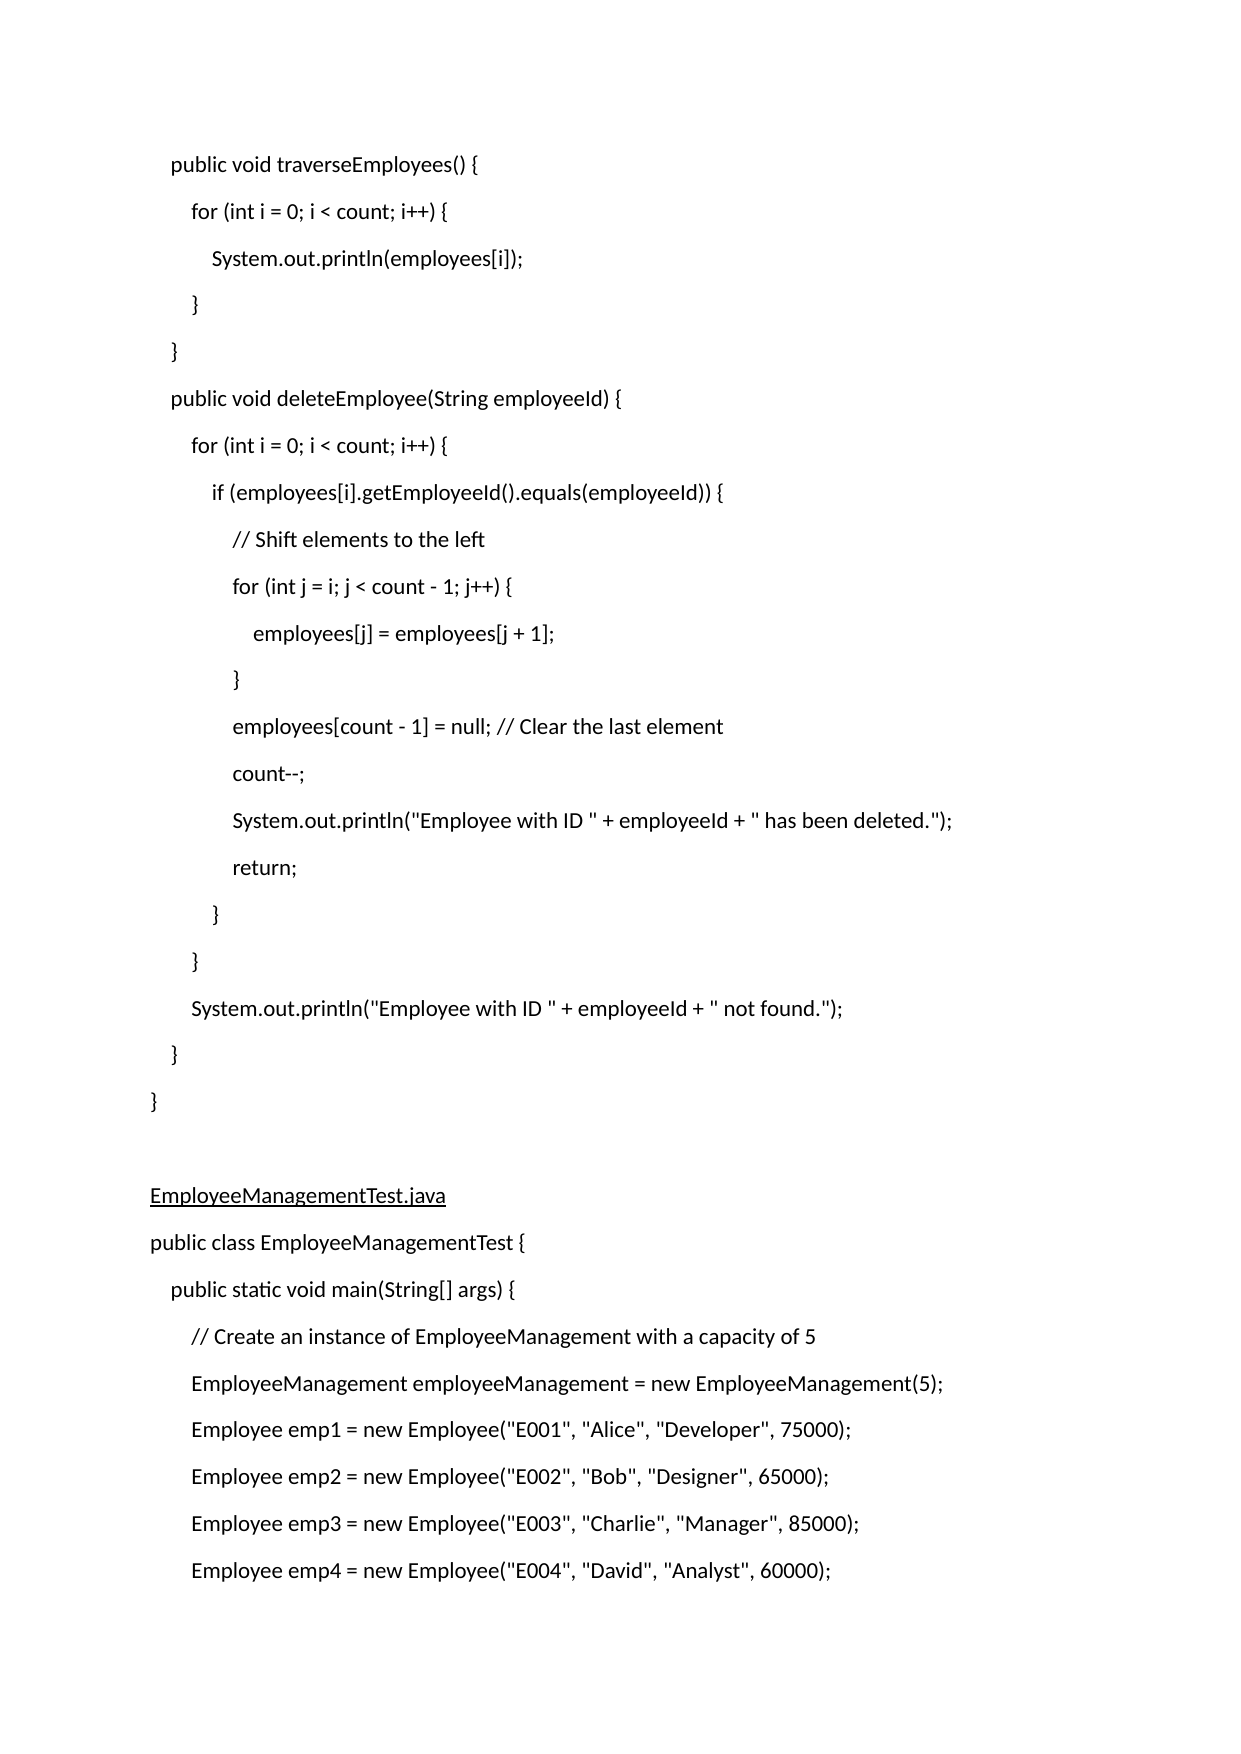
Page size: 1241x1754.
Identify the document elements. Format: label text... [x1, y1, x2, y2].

text // Shift elements to the left [150, 525, 1090, 553]
text Employee emp1 = new Employee("E001", "Alice", "Developer", 75000); [150, 1416, 1090, 1444]
text return; [150, 853, 1090, 881]
text System.out.println(employees[i]); [150, 244, 1090, 272]
text } [150, 1041, 1090, 1069]
text for (int j = i; j < count - 1; j++) { [150, 572, 1090, 600]
text public static void main(String[] args) { [150, 1275, 1090, 1303]
text // Create an instance of EmployeeManagement with a capacity of 5 [150, 1322, 1090, 1350]
text EmployeeManagementTest.java [150, 1181, 1090, 1209]
text for (int i = 0; i < count; i++) { [150, 197, 1090, 225]
text public void deleteEmployee(String employeeId) { [150, 384, 1090, 412]
text } [150, 291, 1090, 319]
text employees[j] = employees[j + 1]; [150, 619, 1090, 647]
text employees[count - 1] = null; // Clear the last element [150, 712, 1090, 741]
text Employee emp4 = new Employee("E004", "David", "Analyst", 60000); [150, 1556, 1090, 1584]
text if (employees[i].getEmployeeId().equals(employeeId)) { [150, 478, 1090, 506]
text EmployeeManagement employeeManagement = new EmployeeManagement(5); [150, 1369, 1090, 1397]
text for (int i = 0; i < count; i++) { [150, 431, 1090, 459]
text System.out.println("Employee with ID " + employeeId + " not found."); [150, 994, 1090, 1022]
text } [150, 1087, 1090, 1116]
text } [150, 900, 1090, 928]
text Employee emp2 = new Employee("E002", "Bob", "Designer", 65000); [150, 1462, 1090, 1491]
text } [150, 666, 1090, 694]
text public class EmployeeManagementTest { [150, 1228, 1090, 1256]
text count--; [150, 759, 1090, 787]
text } [150, 947, 1090, 975]
text System.out.println("Employee with ID " + employeeId + " has been deleted."); [150, 806, 1090, 834]
text Employee emp3 = new Employee("E003", "Charlie", "Manager", 85000); [150, 1509, 1090, 1537]
text } [150, 337, 1090, 366]
text public void traverseEmployees() { [150, 150, 1090, 178]
